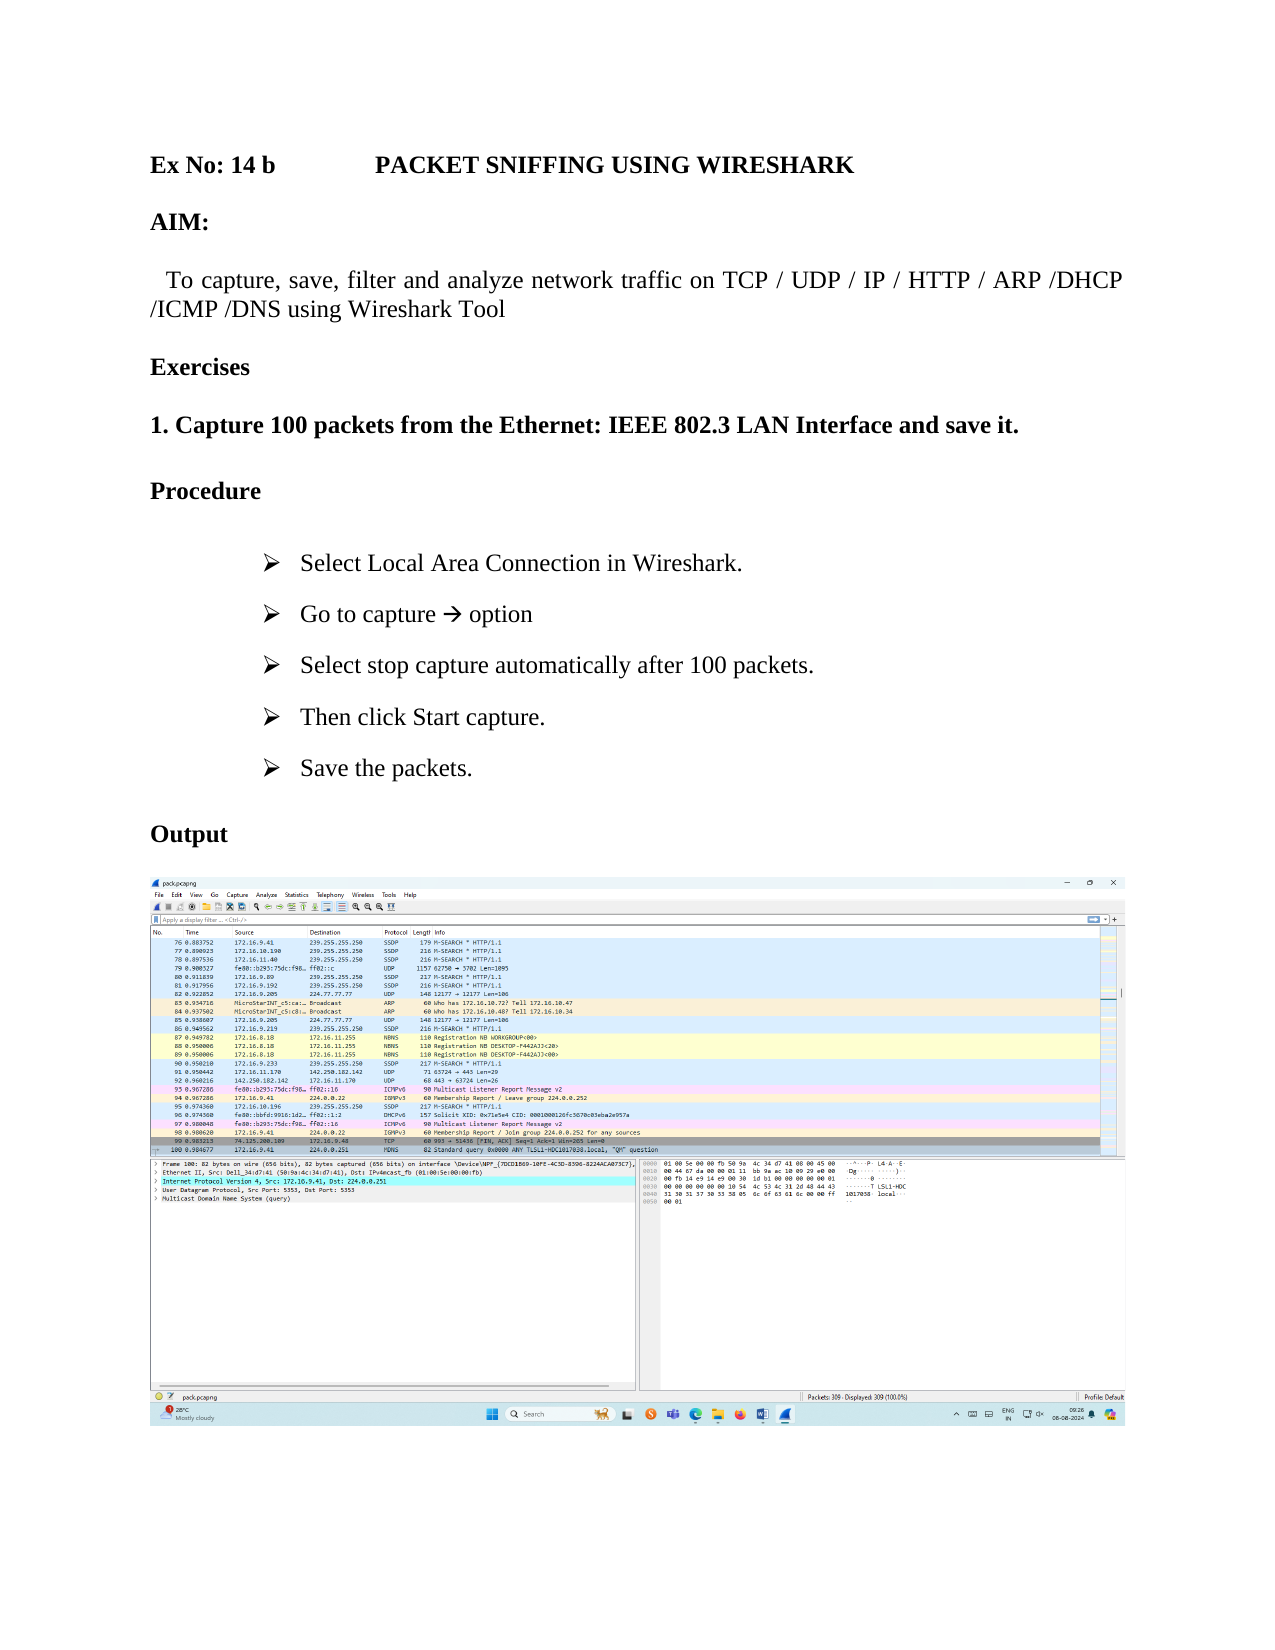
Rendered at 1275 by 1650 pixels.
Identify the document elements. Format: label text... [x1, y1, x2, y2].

text Procedure [150, 476, 1125, 505]
list Select Local Area Connection in Wireshark. [262, 534, 1125, 585]
text Output [150, 819, 1125, 848]
list Save the packets. [262, 739, 1125, 790]
list Select stop capture automatically after 100 packets. [262, 637, 1125, 688]
picture [150, 877, 1125, 1426]
text Exercises [150, 352, 1125, 381]
list Go to capture 🡪 option [262, 585, 1125, 637]
list Then click Start capture. [262, 688, 1125, 739]
subtitle Ex No: 14 b PACKET SNIFFING USING WIRESHARK [150, 150, 1125, 179]
text 1. Capture 100 packets from the Ethernet: IEEE 802.3 LAN Interface and save it. [150, 410, 1125, 439]
text To capture, save, filter and analyze network traffic on TCP / UDP / IP / HTTP / ARP /DHCP /ICMP /DNS using Wireshark Tool [150, 265, 1125, 323]
subtitle AIM: [150, 207, 1125, 236]
